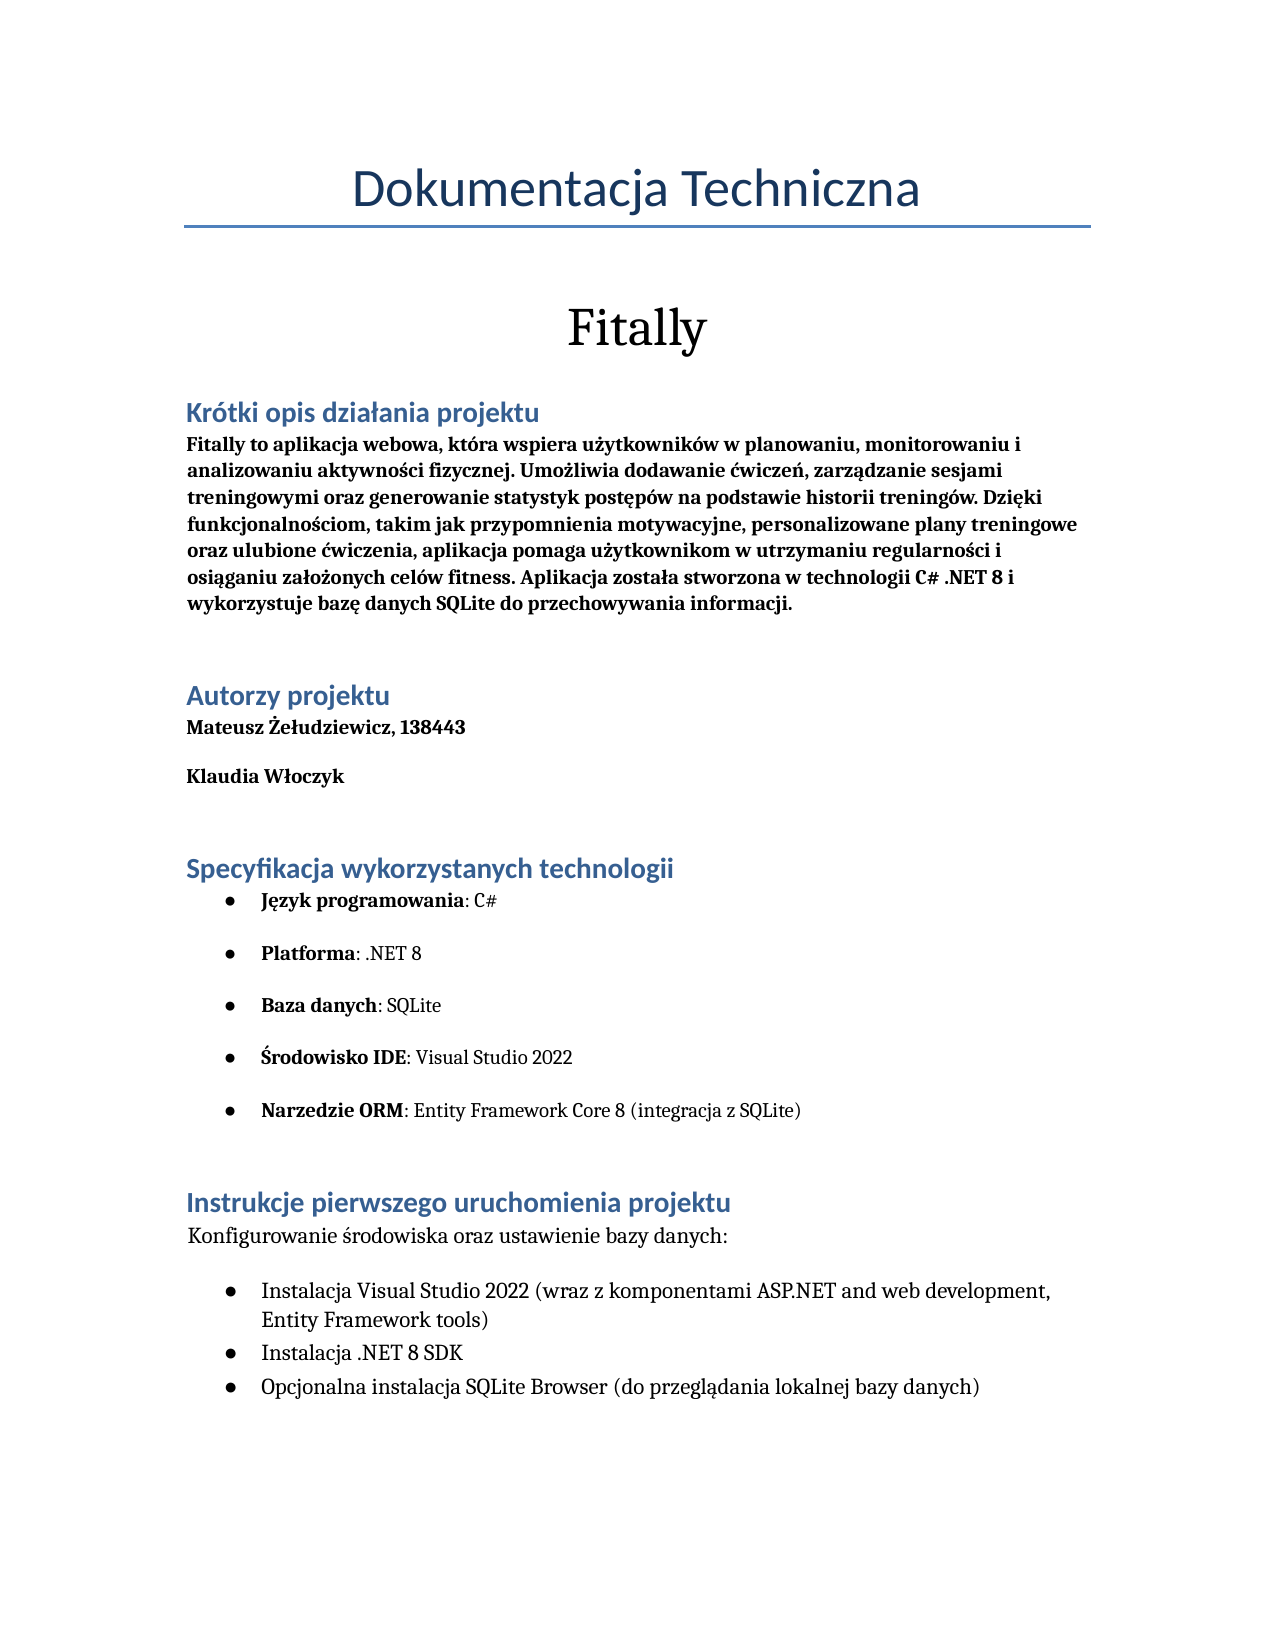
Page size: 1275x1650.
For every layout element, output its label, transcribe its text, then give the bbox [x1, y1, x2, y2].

subtitle Specyfikacja wykorzystanych technologii [186, 850, 1086, 885]
text Konfigurowanie środowiska oraz ustawienie bazy danych: [187, 1223, 1086, 1249]
list Środowisko IDE: Visual Studio 2022 [223, 1045, 1086, 1070]
list Instalacja .NET 8 SDK [223, 1339, 1086, 1366]
list Opcjonalna instalacja SQLite Browser (do przeglądania lokalnej bazy danych) [223, 1373, 1086, 1400]
subtitle Instrukcje pierwszego uruchomienia projektu [186, 1184, 1086, 1220]
list Instalacja Visual Studio 2022 (wraz z komponentami ASP.NET and web development, Entity Framework tools) [223, 1277, 1086, 1333]
text Fitally to aplikacja webowa, która wspiera użytkowników w planowaniu, monitorowaniu i analizowaniu aktywności fizycznej. Umożliwia dodawanie ćwiczeń, zarządzanie sesjami treningowymi oraz generowanie statystyk postępów na podstawie historii treningów. Dzięki funkcjonalnościom, takim jak przypomnienia motywacyjne, personalizowane plany treningowe oraz ulubione ćwiczenia, aplikacja pomaga użytkownikom w utrzymaniu regularności i osiąganiu założonych celów fitness. Aplikacja została stworzona w technologii C# .NET 8 i wykorzystuje bazę danych SQLite do przechowywania informacji. [186, 432, 1086, 616]
text Mateusz Żełudziewicz, 138443 [186, 716, 1086, 740]
subtitle Autorzy projektu [186, 677, 1086, 713]
list Platforma: .NET 8 [223, 941, 1086, 965]
text Klaudia Włoczyk [186, 764, 1086, 788]
subtitle Krótki opis działania projektu [186, 394, 718, 430]
text Dokumentacja Techniczna [188, 154, 1086, 220]
text Fitally [189, 297, 1086, 359]
list Baza danych: SQLite [223, 993, 1086, 1018]
list Narzedzie ORM: Entity Framework Core 8 (integracja z SQLite) [223, 1097, 1086, 1122]
list Język programowania: C# [223, 888, 1086, 913]
